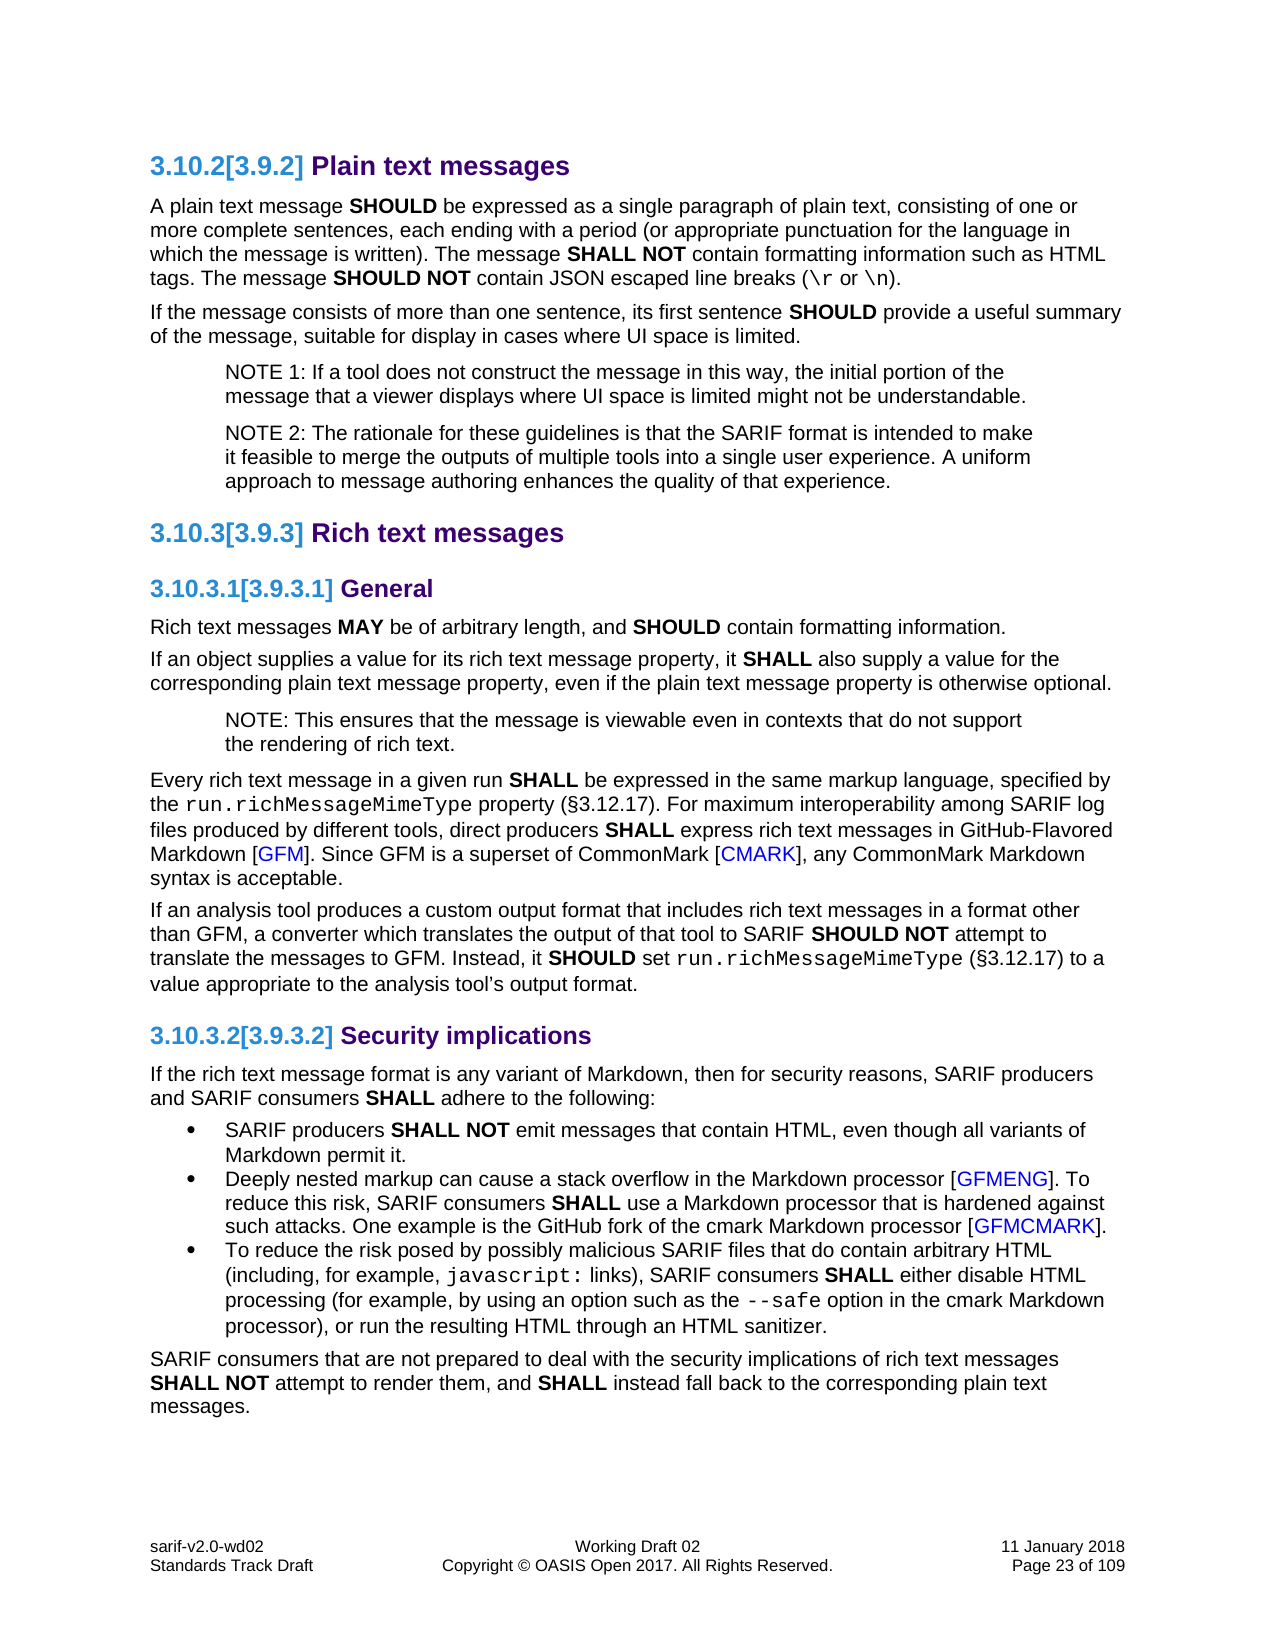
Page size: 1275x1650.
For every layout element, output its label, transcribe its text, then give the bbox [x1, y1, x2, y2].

text NOTE 1: If a tool does not construct the message in this way, the initial portion of the message that a viewer displays where UI space is limited might not be understandable. [225, 360, 1050, 408]
text SARIF consumers that are not prepared to deal with the security implications of rich text messages SHALL NOT attempt to render them, and SHALL instead fall back to the corresponding plain text messages. [150, 1346, 1125, 1418]
subtitle Plain text messages [150, 150, 1125, 181]
text A plain text message SHOULD be expressed as a single paragraph of plain text, consisting of one or more complete sentences, each ending with a period (or appropriate punctuation for the language in which the message is written). The message SHALL NOT contain formatting information such as HTML tags. The message SHOULD NOT contain JSON escaped line breaks (\r or \n). [150, 194, 1125, 291]
list Deeply nested markup can cause a stack overflow in the Markdown processor [GFMENG]. To reduce this risk, SARIF consumers SHALL use a Markdown processor that is hardened against such attacks. One example is the GitHub fork of the cmark Markdown processor [GFMCMARK]. [187, 1166, 1125, 1238]
text If an object supplies a value for its rich text message property, it SHALL also supply a value for the corresponding plain text message property, even if the plain text message property is otherwise optional. [150, 647, 1125, 695]
subtitle Security implications [150, 1021, 1125, 1049]
list SARIF producers SHALL NOT emit messages that contain HTML, even though all variants of Markdown permit it. [187, 1118, 1125, 1166]
text NOTE: This ensures that the message is viewable even in contexts that do not support the rendering of rich text. [225, 708, 1050, 756]
text Rich text messages MAY be of arbitrary length, and SHOULD contain formatting information. [150, 615, 1125, 639]
list To reduce the risk posed by possibly malicious SARIF files that do contain arbitrary HTML (including, for example, javascript: links), SARIF consumers SHALL either disable HTML processing (for example, by using an option such as the --safe option in the cmark Markdown processor), or run the resulting HTML through an HTML sanitizer. [187, 1238, 1125, 1338]
text If the rich text message format is any variant of Markdown, then for security reasons, SARIF producers and SARIF consumers SHALL adhere to the following: [150, 1062, 1125, 1110]
subtitle Rich text messages [150, 517, 1125, 549]
text If an analysis tool produces a custom output format that includes rich text messages in a format other than GFM, a converter which translates the output of that tool to SARIF SHOULD NOT attempt to translate the messages to GFM. Instead, it SHOULD set run.richMessageMimeType (§3.11.17) to a value appropriate to the analysis tool’s output format. [150, 898, 1125, 996]
subtitle General [150, 574, 1125, 602]
text If the message consists of more than one sentence, its first sentence SHOULD provide a useful summary of the message, suitable for display in cases where UI space is limited. [150, 300, 1125, 348]
text NOTE 2: The rationale for these guidelines is that the SARIF format is intended to make it feasible to merge the outputs of multiple tools into a single user experience. A uniform approach to message authoring enhances the quality of that experience. [225, 421, 1050, 492]
text Every rich text message in a given run SHALL be expressed in the same markup language, specified by the run.richMessageMimeType property (§3.11.17). For maximum interoperability among SARIF log files produced by different tools, direct producers SHALL express rich text messages in GitHub-Flavored Markdown [GFM]. Since GFM is a superset of CommonMark [CMARK], any CommonMark Markdown syntax is acceptable. [150, 768, 1125, 890]
